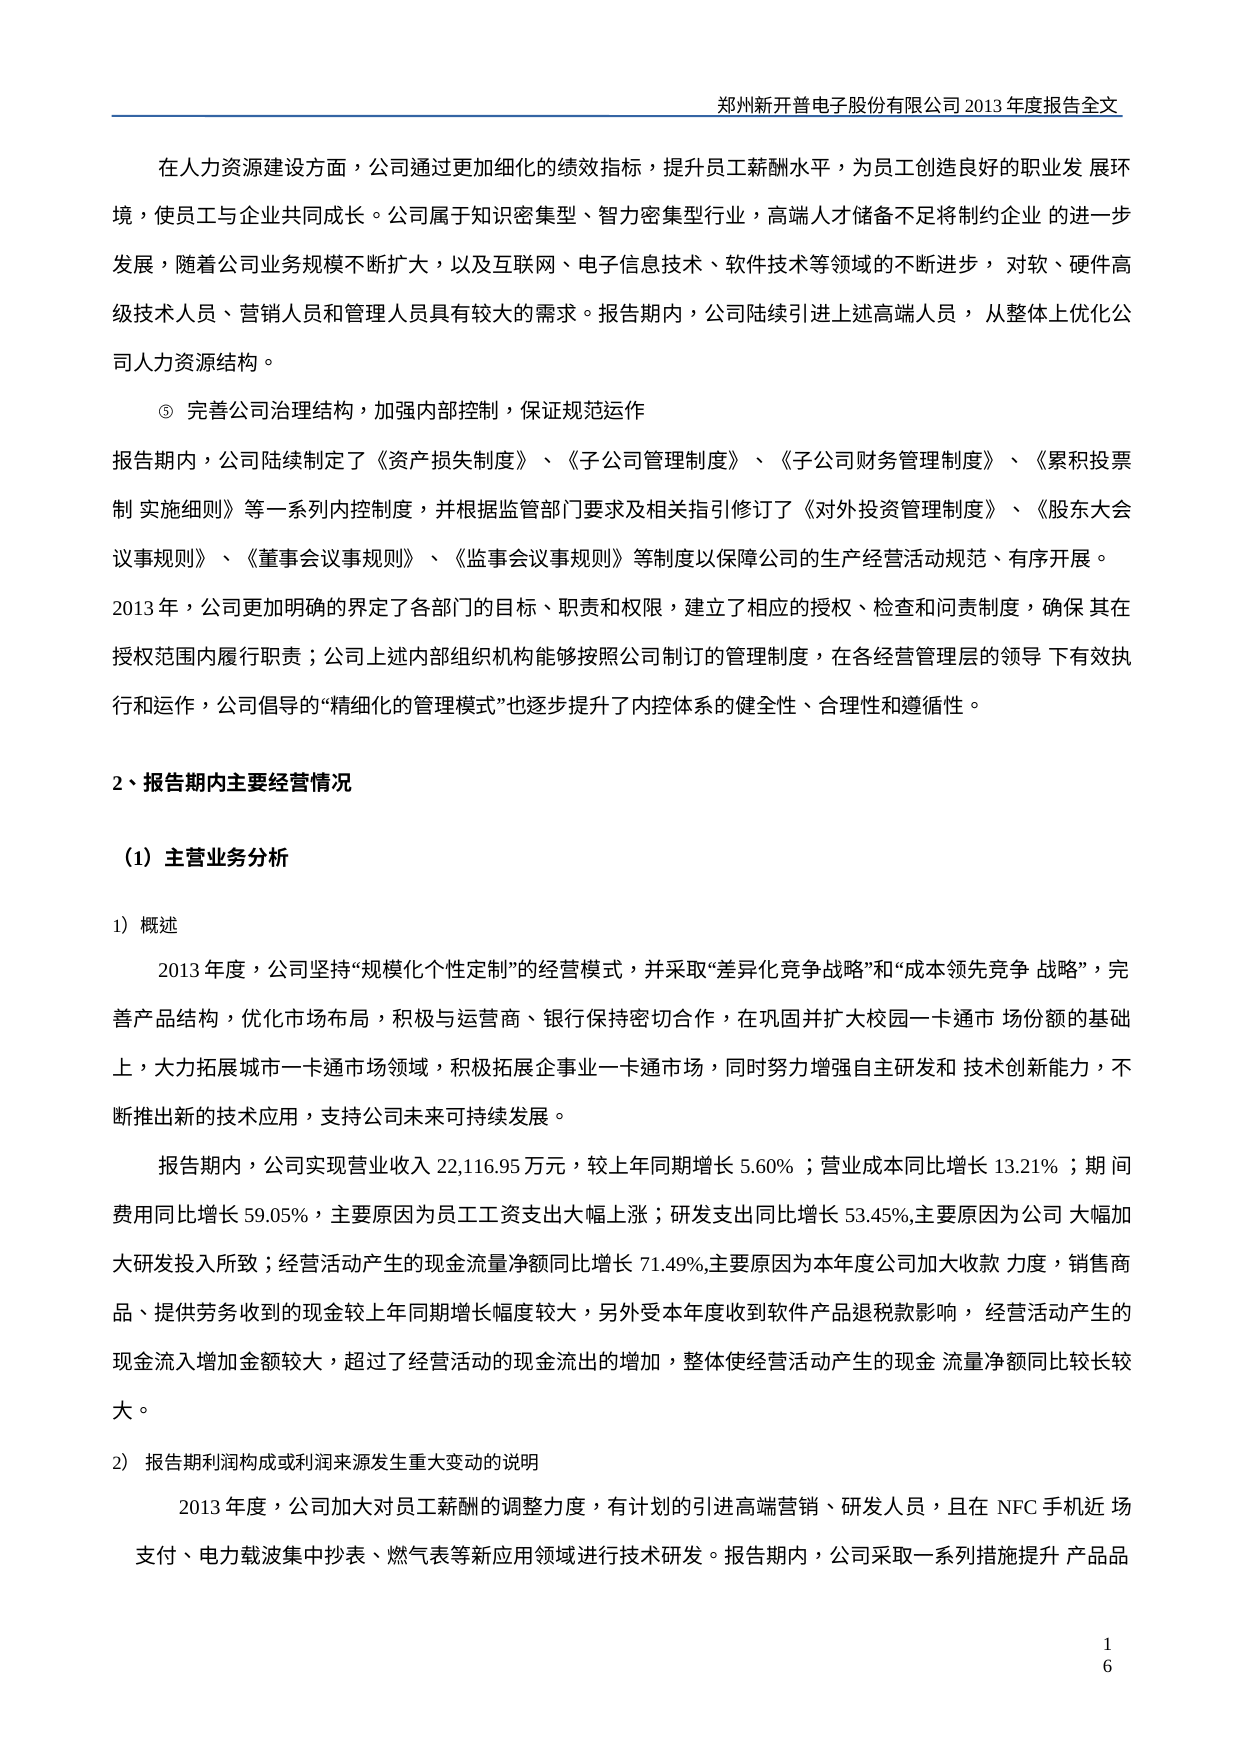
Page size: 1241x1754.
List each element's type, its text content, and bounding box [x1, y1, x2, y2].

text 报告期内，公司陆续制定了《资产损失制度》、《子公司管理制度》、《子公司财务管理制度》、《累积投票制 实施细则》等一系列内控制度，并根据监管部门要求及相关指引修订了《对外投资管理制度》、《股东大会 议事规则》、《董事会议事规则》、《监事会议事规则》等制度以保障公司的生产经营活动规范、有序开展。 [112, 429, 1133, 576]
text 报告期内，公司实现营业收入22,116.95万元，较上年同期增长5.60% ；营业成本同比增长13.21% ；期 间费用同比增长59.05%，主要原因为员工工资支出大幅上涨；研发支出同比增长53.45%,主要原因为公司 大幅加大研发投入所致；经营活动产生的现金流量净额同比增长71.49%,主要原因为本年度公司加大收款 力度，销售商品、提供劳务收到的现金较上年同期增长幅度较大，另外受本年度收到软件产品退税款影响， 经营活动产生的现金流入增加金额较大，超过了经营活动的现金流出的增加，整体使经营活动产生的现金 流量净额同比较长较大。 [112, 1134, 1133, 1428]
list 完善公司治理结构，加强内部控制，保证规范运作 [112, 380, 1133, 429]
text 1）概述 [112, 912, 1133, 938]
text 2） 报告期利润构成或利润来源发生重大变动的说明 [112, 1449, 1133, 1475]
text 2、报告期内主要经营情况 [112, 768, 1133, 796]
text 2013年度，公司坚持“规模化个性定制”的经营模式，并采取“差异化竞争战略”和“成本领先竞争 战略”，完善产品结构，优化市场布局，积极与运营商、银行保持密切合作，在巩固并扩大校园一卡通市 场份额的基础上，大力拓展城市一卡通市场领域，积极拓展企事业一卡通市场，同时努力增强自主研发和 技术创新能力，不断推出新的技术应用，支持公司未来可持续发展。 [112, 938, 1133, 1134]
text 2013年，公司更加明确的界定了各部门的目标、职责和权限，建立了相应的授权、检查和问责制度，确保 其在授权范围内履行职责；公司上述内部组织机构能够按照公司制订的管理制度，在各经营管理层的领导 下有效执行和运作，公司倡导的“精细化的管理模式”也逐步提升了内控体系的健全性、合理性和遵循性。 [112, 576, 1133, 724]
text （1）主营业务分析 [112, 826, 1133, 875]
text 在人力资源建设方面，公司通过更加细化的绩效指标，提升员工薪酬水平，为员工创造良好的职业发 展环境，使员工与企业共同成长。公司属于知识密集型、智力密集型行业，高端人才储备不足将制约企业 的进一步发展，随着公司业务规模不断扩大，以及互联网、电子信息技术、软件技术等领域的不断进步， 对软、硬件高级技术人员、营销人员和管理人员具有较大的需求。报告期内，公司陆续引进上述高端人员， 从整体上优化公司人力资源结构。 [112, 136, 1133, 380]
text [135, 1475, 1133, 1573]
